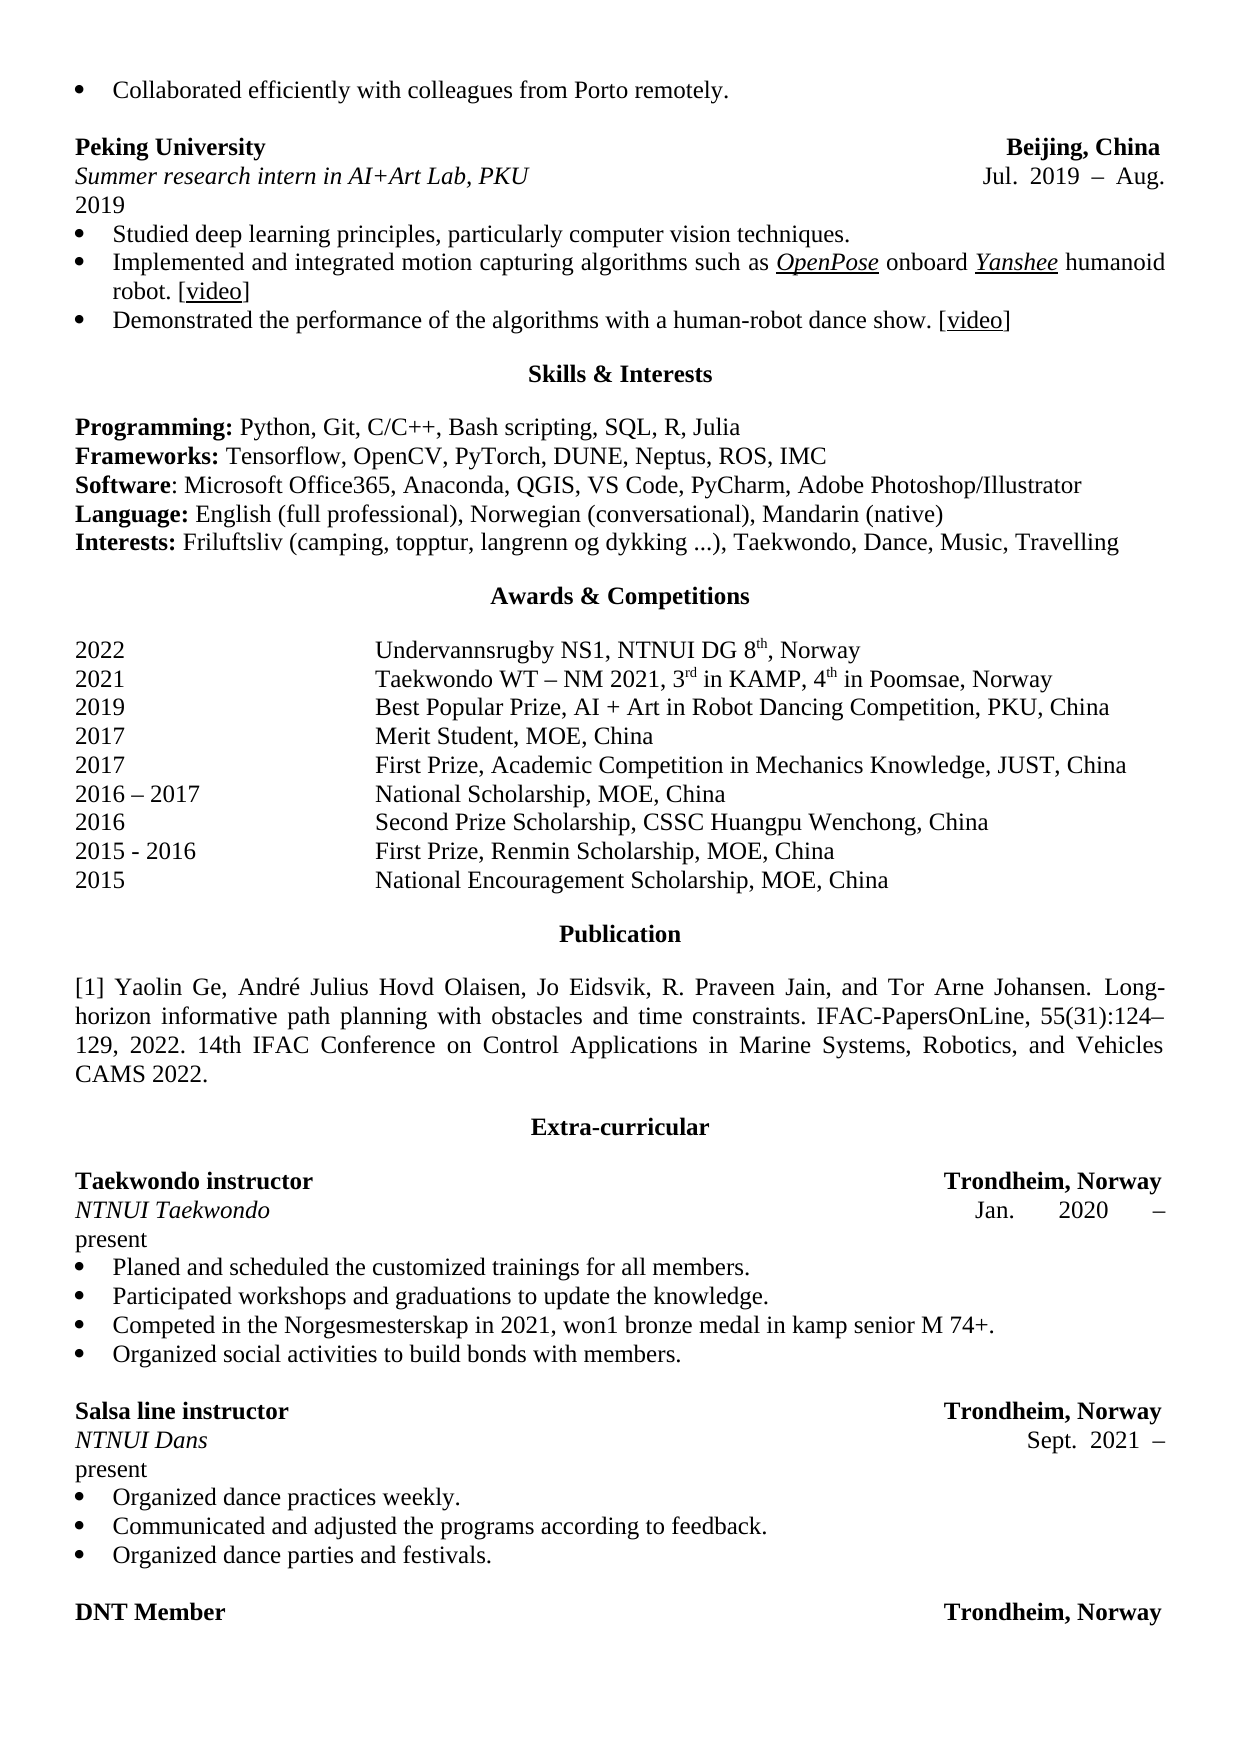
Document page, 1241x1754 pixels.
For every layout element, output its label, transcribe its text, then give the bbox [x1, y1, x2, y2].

text Programming: Python, Git, C/C++, Bash scripting, SQL, R, Julia [75, 412, 1165, 441]
text Language: English (full professional), Norwegian (conversational), Mandarin (native) [75, 499, 1165, 527]
text 2022 Undervannsrugby NS1, NTNUI DG 8th, Norway [75, 635, 1165, 664]
text Summer research intern in AI+Art Lab, PKU Jul. 2019 – Aug. 2019 [75, 161, 1165, 219]
text 2017 Merit Student, MOE, China [75, 721, 1165, 750]
list Organized dance parties and festivals. [75, 1540, 1165, 1569]
text Software: Microsoft Office365, Anaconda, QGIS, VS Code, PyCharm, Adobe Photoshop/Illustrator [75, 470, 1165, 499]
text 2019 Best Popular Prize, AI + Art in Robot Dancing Competition, PKU, China [75, 692, 1165, 721]
list Participated workshops and graduations to update the knowledge. [75, 1281, 1165, 1310]
list Implemented and integrated motion capturing algorithms such as OpenPose onboard Yanshee humanoid robot. [video] [75, 247, 1165, 305]
text Extra-curricular [75, 1112, 1165, 1141]
text 2015 National Encouragement Scholarship, MOE, China [75, 865, 1165, 894]
list Communicated and adjusted the programs according to feedback. [75, 1511, 1165, 1540]
text 2015 - 2016 First Prize, Renmin Scholarship, MOE, China [75, 836, 1165, 865]
list Planed and scheduled the customized trainings for all members. [75, 1252, 1165, 1281]
text 2016 – 2017 National Scholarship, MOE, China [75, 779, 1165, 807]
text Awards & Competitions [75, 581, 1165, 610]
text 2016 Second Prize Scholarship, CSSC Huangpu Wenchong, China [75, 807, 1165, 836]
text NTNUI Taekwondo Jan. 2020 – present [75, 1195, 1165, 1252]
text Interests: Friluftsliv (camping, topptur, langrenn og dykking ...), Taekwondo, Dance, Music, Travelling [75, 527, 1165, 556]
text NTNUI Dans Sept. 2021 – present [75, 1425, 1165, 1482]
text Peking University Beijing, China [75, 132, 1165, 161]
text 2017 First Prize, Academic Competition in Mechanics Knowledge, JUST, China [75, 750, 1165, 779]
text [1] Yaolin Ge, André Julius Hovd Olaisen, Jo Eidsvik, R. Praveen Jain, and Tor Arne Johansen. Long-horizon informative path planning with obstacles and time constraints. IFAC-PapersOnLine, 55(31):124–129, 2022. 14th IFAC Conference on Control Applications in Marine Systems, Robotics, and Vehicles CAMS 2022. [75, 972, 1165, 1087]
text 2021 Taekwondo WT – NM 2021, 3rd in KAMP, 4th in Poomsae, Norway [75, 664, 1165, 692]
list Organized dance practices weekly. [75, 1482, 1165, 1511]
list Organized social activities to build bonds with members. [75, 1339, 1165, 1367]
text Frameworks: Tensorflow, OpenCV, PyTorch, DUNE, Neptus, ROS, IMC [75, 441, 1165, 470]
text DNT Member Trondheim, Norway [75, 1597, 1165, 1626]
list Studied deep learning principles, particularly computer vision techniques. [75, 219, 1165, 247]
text Publication [75, 919, 1165, 947]
list Collaborated efficiently with colleagues from Porto remotely. [75, 75, 1165, 104]
text Skills & Interests [75, 359, 1165, 387]
text Taekwondo instructor Trondheim, Norway [75, 1166, 1165, 1195]
list Competed in the Norgesmesterskap in 2021, won1 bronze medal in kamp senior M 74+. [75, 1310, 1165, 1339]
list Demonstrated the performance of the algorithms with a human-robot dance show. [video] [75, 305, 1165, 334]
text Salsa line instructor Trondheim, Norway [75, 1396, 1165, 1425]
